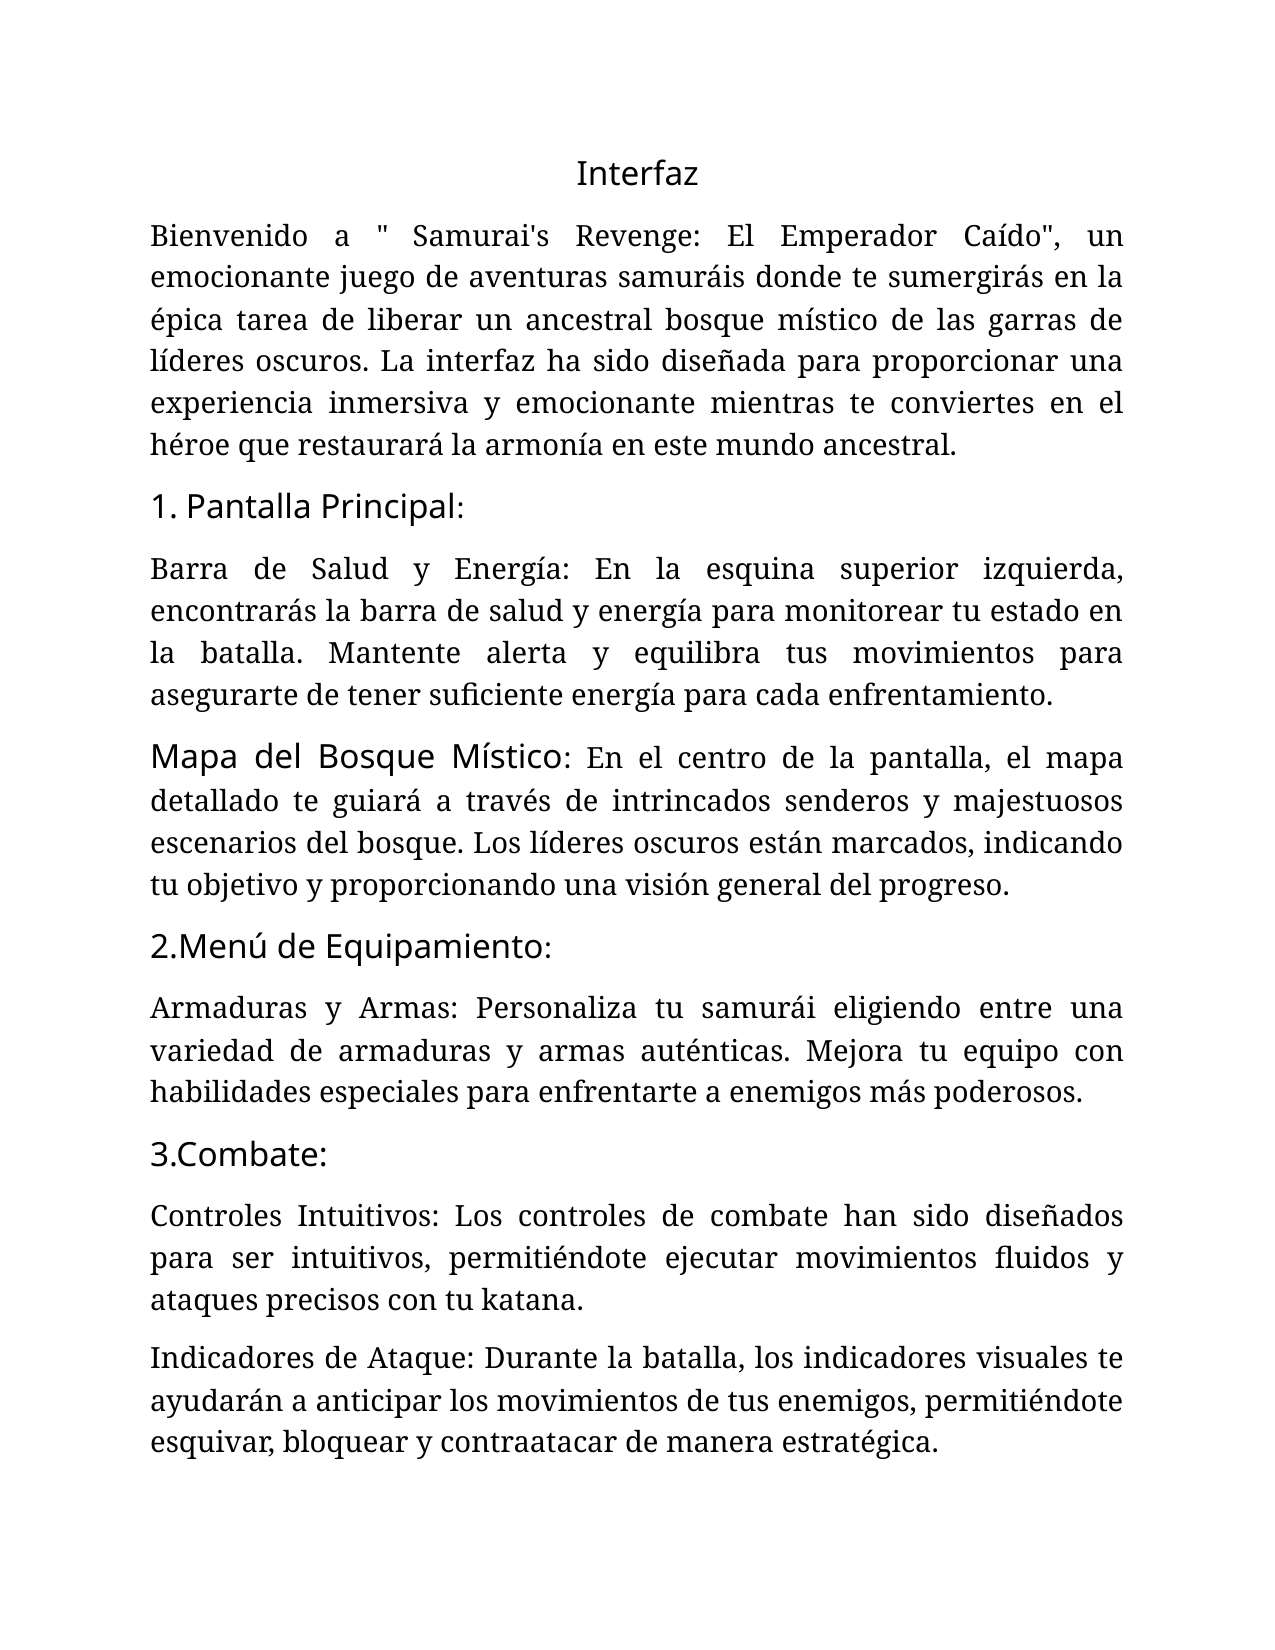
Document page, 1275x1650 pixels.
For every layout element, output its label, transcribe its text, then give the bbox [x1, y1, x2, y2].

text Bienvenido a " Samurai's Revenge: El Emperador Caído", un emocionante juego de aventuras samuráis donde te sumergirás en la épica tarea de liberar un ancestral bosque místico de las garras de líderes oscuros. La interfaz ha sido diseñada para proporcionar una experiencia inmersiva y emocionante mientras te conviertes en el héroe que restaurará la armonía en este mundo ancestral. [150, 215, 1125, 464]
text Controles Intuitivos: Los controles de combate han sido diseñados para ser intuitivos, permitiéndote ejecutar movimientos fluidos y ataques precisos con tu katana. [150, 1195, 1125, 1319]
text Barra de Salud y Energía: En la esquina superior izquierda, encontrarás la barra de salud y energía para monitorear tu estado en la batalla. Mantente alerta y equilibra tus movimientos para asegurarte de tener suficiente energía para cada enfrentamiento. [150, 548, 1125, 714]
text Armaduras y Armas: Personaliza tu samurái eligiendo entre una variedad de armaduras y armas auténticas. Mejora tu equipo con habilidades especiales para enfrentarte a enemigos más poderosos. [150, 988, 1125, 1111]
text 2.Menú de Equipamiento: [150, 923, 1125, 968]
text Mapa del Bosque Místico: En el centro de la pantalla, el mapa detallado te guiará a través de intrincados senderos y majestuosos escenarios del bosque. Los líderes oscuros están marcados, indicando tu objetivo y proporcionando una visión general del progreso. [150, 733, 1125, 904]
text Interfaz [150, 150, 1125, 195]
text 1. Pantalla Principal: [150, 483, 1125, 529]
text 3.Combate: [150, 1130, 1125, 1176]
text Indicadores de Ataque: Durante la batalla, los indicadores visuales te ayudarán a anticipar los movimientos de tus enemigos, permitiéndote esquivar, bloquear y contraatacar de manera estratégica. [150, 1338, 1125, 1461]
